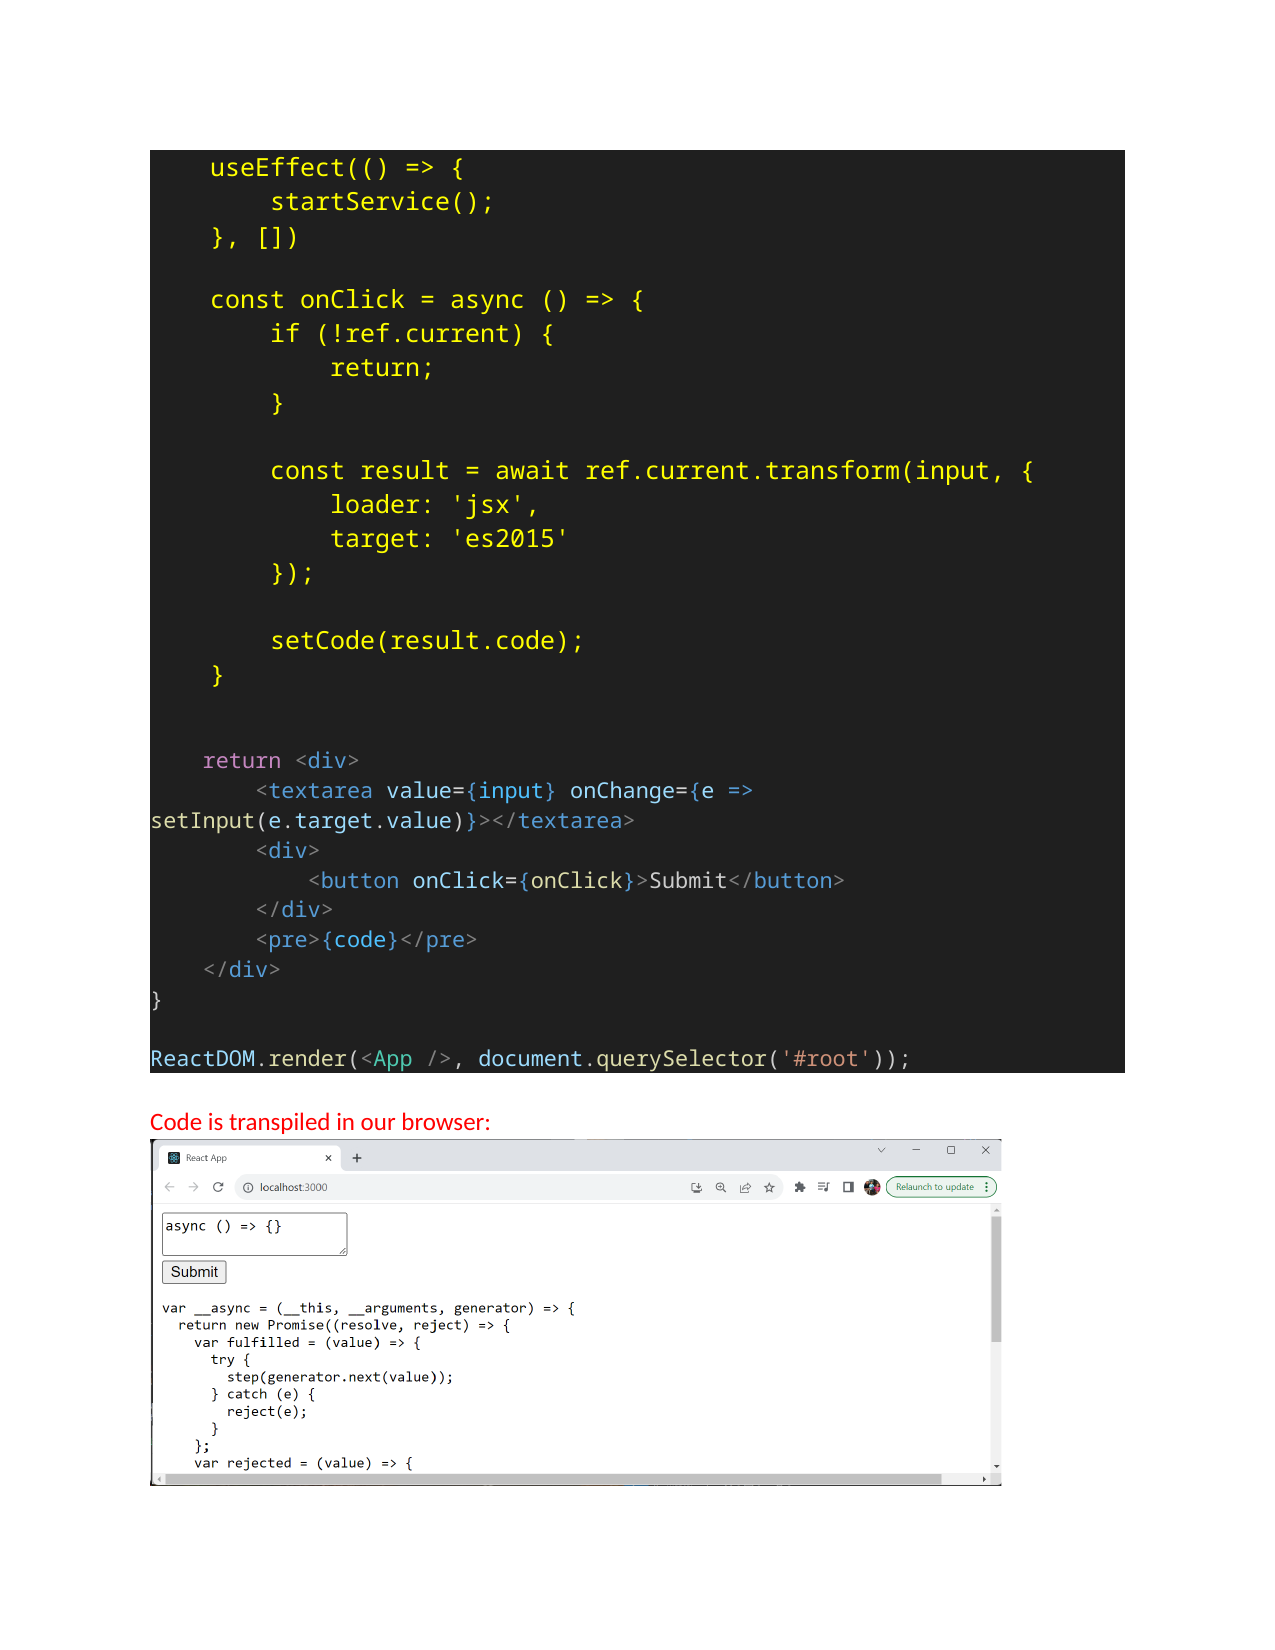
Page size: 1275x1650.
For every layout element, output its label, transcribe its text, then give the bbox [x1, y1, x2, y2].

text loader: 'jsx', [150, 486, 1125, 520]
text const onClick = async () => { [150, 282, 1125, 316]
text return; [150, 350, 1125, 384]
text setCode(result.code); [150, 623, 1125, 657]
text } [150, 984, 1125, 1014]
text useEffect(() => { [150, 150, 1125, 184]
text }); [150, 554, 1125, 588]
text <textarea value={input} onChange={e => setInput(e.target.value)}></textarea> [150, 775, 1125, 835]
text <div> [150, 835, 1125, 865]
text ReactDOM.render(<App />, document.querySelector('#root')); [150, 1043, 1125, 1073]
text <pre>{code}</pre> [150, 924, 1125, 954]
text <button onClick={onClick}>Submit</button> [150, 865, 1125, 894]
text if (!ref.current) { [150, 316, 1125, 350]
text }, []) [150, 218, 1125, 252]
text </div> [150, 894, 1125, 924]
text return <div> [150, 746, 1125, 775]
text } [150, 384, 1125, 418]
text const result = await ref.current.transform(input, { [150, 452, 1125, 486]
text target: 'es2015' [150, 520, 1125, 554]
text startService(); [150, 184, 1125, 218]
text } [150, 657, 1125, 691]
text </div> [150, 954, 1125, 984]
text Code is transpiled in our browser: [150, 1106, 1125, 1137]
picture [150, 1139, 1002, 1486]
